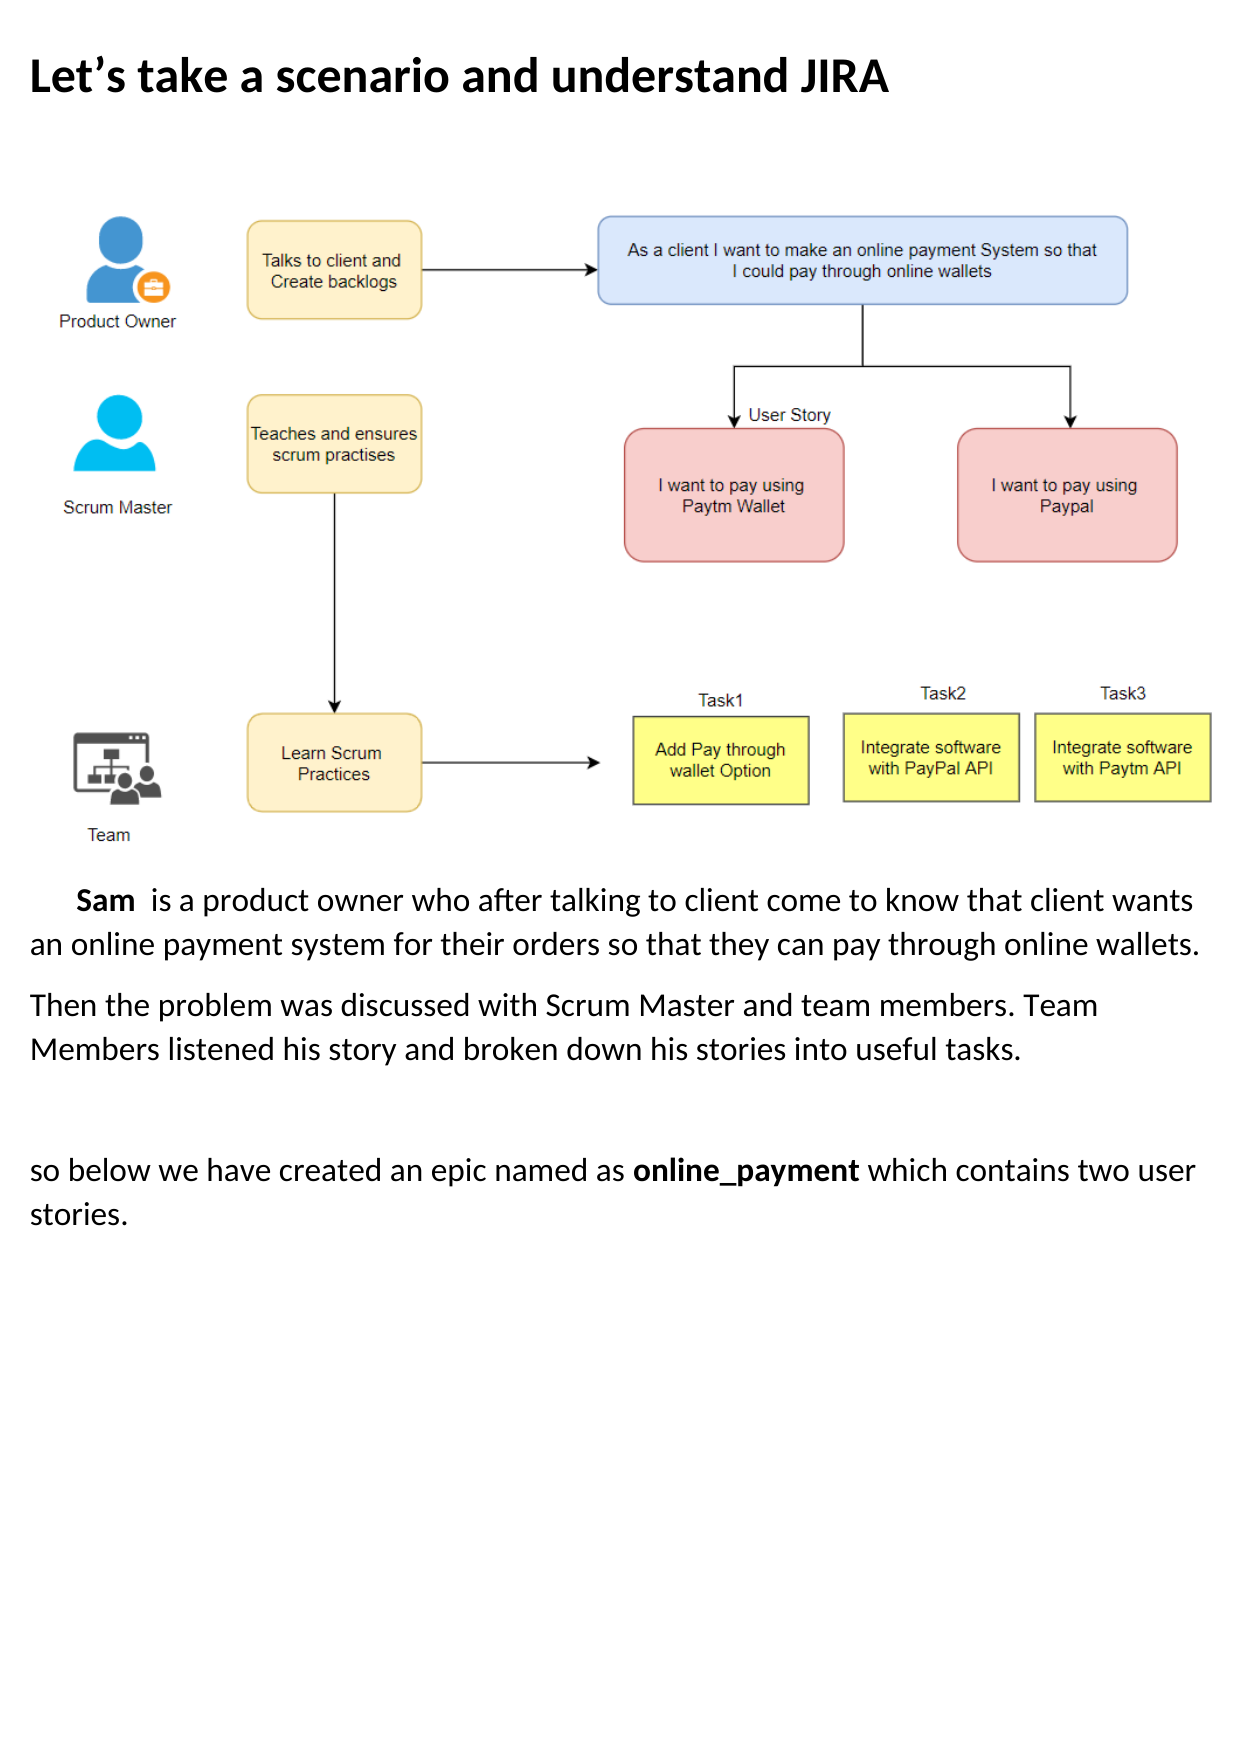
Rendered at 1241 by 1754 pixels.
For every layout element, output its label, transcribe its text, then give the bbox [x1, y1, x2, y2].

text Let’s take a scenario and understand JIRA [29, 44, 1226, 105]
picture [29, 166, 1226, 861]
text Then the problem was discussed with Scrum Master and team members. Team Members listened his story and broken down his stories into useful tasks. [29, 984, 1226, 1068]
text Sam is a product owner who after talking to client come to know that client wants an online payment system for their orders so that they can pay through online wallets. [29, 879, 1226, 964]
text so below we have created an epic named as online_payment which contains two user stories. [29, 1149, 1226, 1233]
